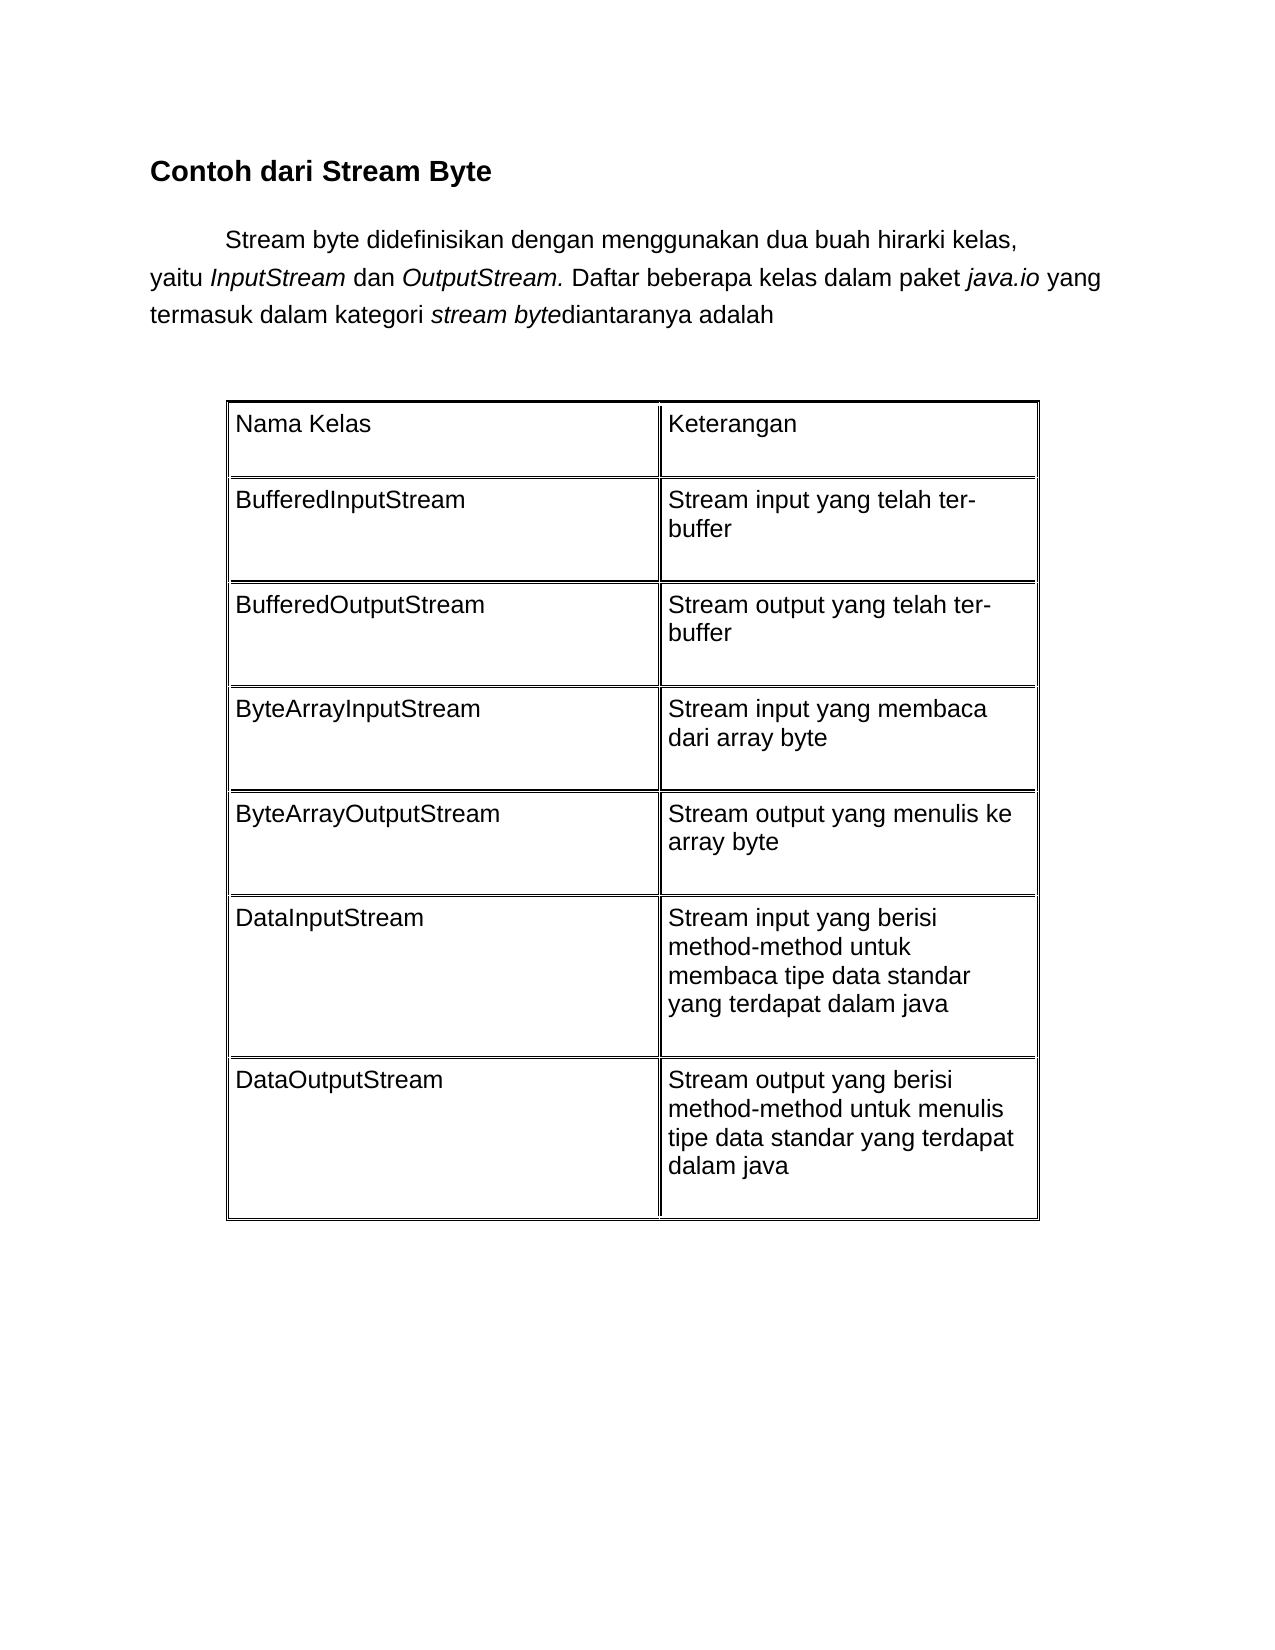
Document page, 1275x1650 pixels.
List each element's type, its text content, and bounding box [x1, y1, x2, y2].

table_cell DataOutputStream [227, 1056, 660, 1218]
table_cell Stream output yang berisi method-method untuk menulis tipe data standar yang terdapat dalam java [660, 1056, 1038, 1218]
table_cell Stream input yang telah ter-buffer [660, 476, 1038, 580]
table_cell ByteArrayInputStream [227, 685, 660, 789]
table_cell Stream output yang menulis ke array byte [662, 789, 1037, 894]
table_header Nama Kelas [229, 402, 660, 476]
table_header Keterangan [660, 403, 1037, 476]
table_cell Stream input yang berisi method-method untuk membaca tipe data standar yang terdapat dalam java [660, 894, 1038, 1056]
table_cell Stream input yang membaca dari array byte [660, 685, 1038, 789]
table_cell DataInputStream [227, 894, 660, 1056]
table_cell BufferedInputStream [227, 476, 660, 580]
table_cell BufferedOutputStream [229, 580, 658, 685]
text Stream byte didefinisikan dengan menggunakan dua buah hirarki kelas, yaitu InputStream dan OutputStream. Daftar beberapa kelas dalam paket java.io yang termasuk dalam kategori stream bytediantaranya adalah [150, 217, 1125, 329]
text Contoh dari Stream Byte [150, 150, 1094, 187]
table_cell Stream output yang telah ter-buffer [662, 580, 1037, 685]
table_cell ByteArrayOutputStream [229, 789, 658, 894]
